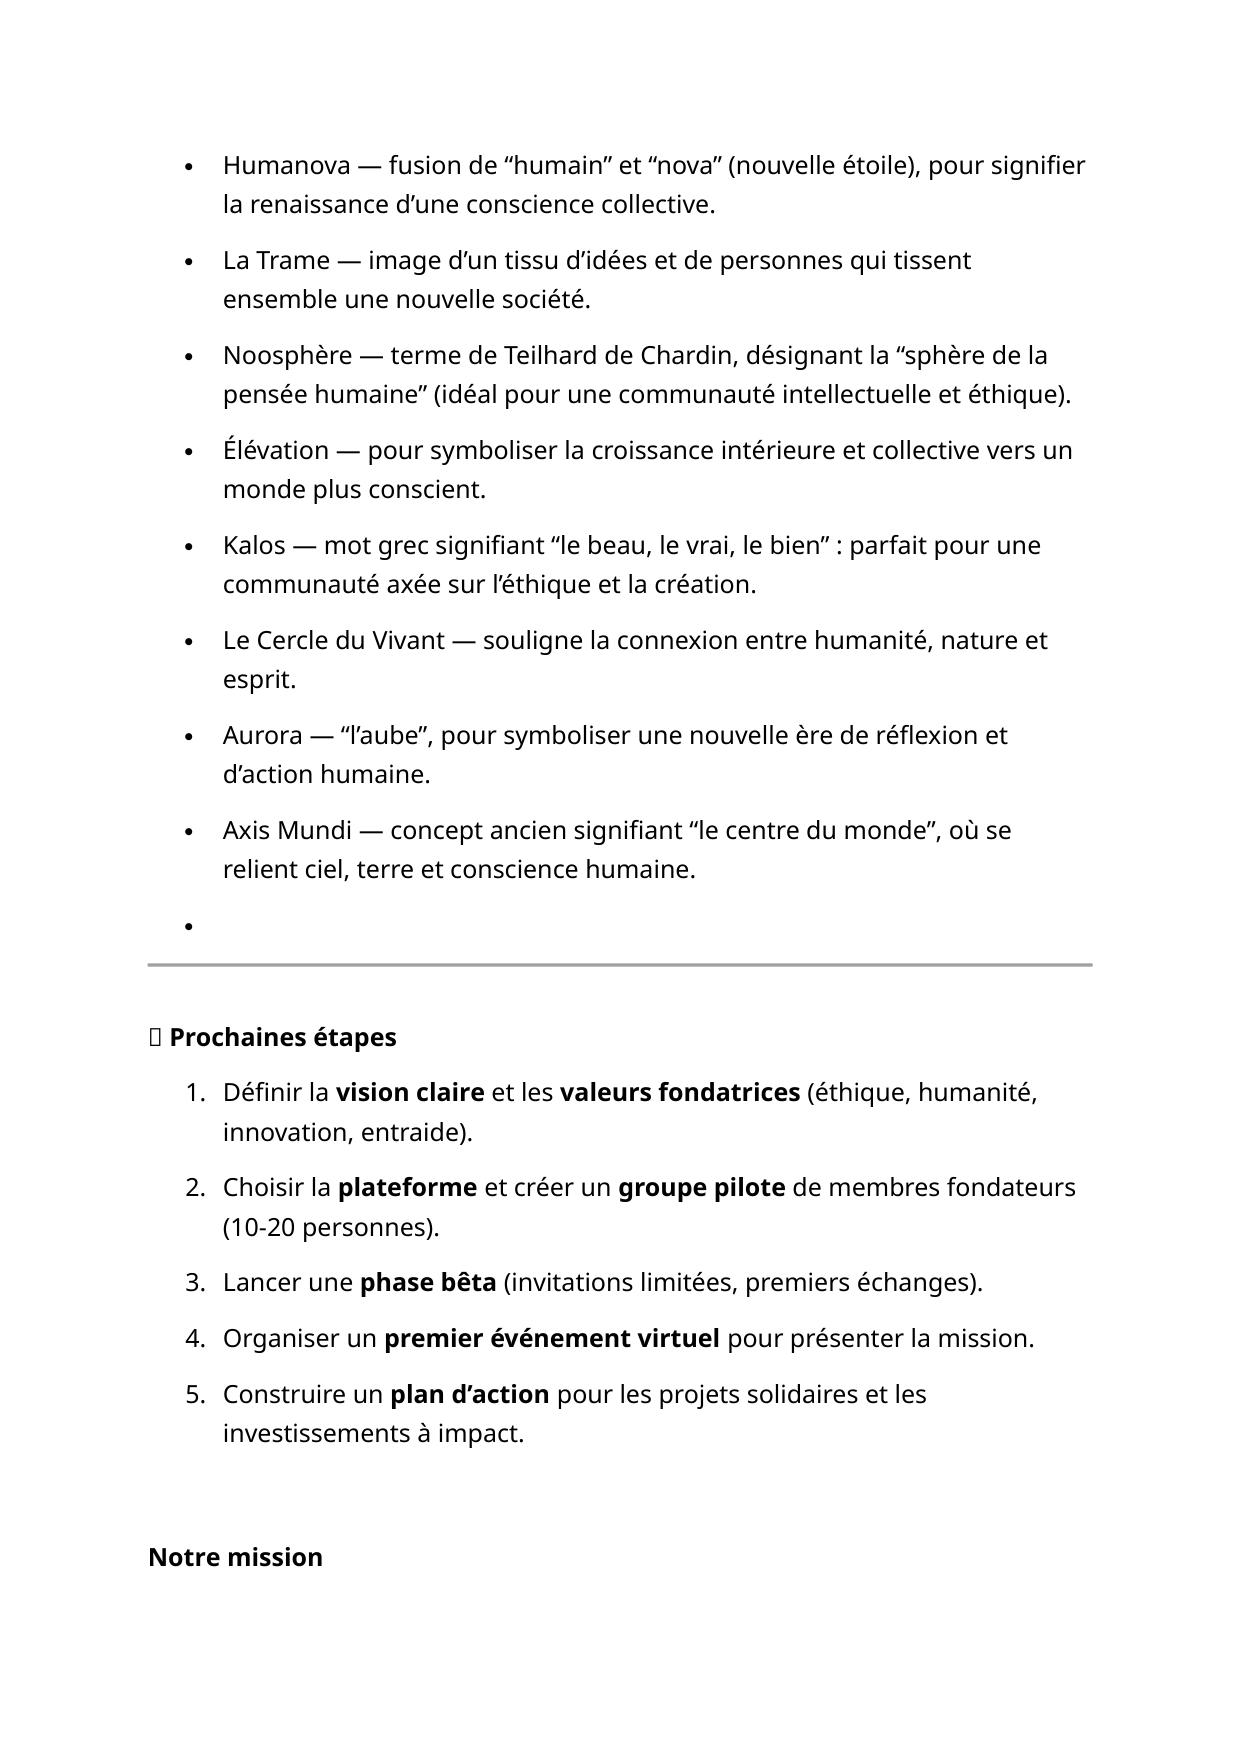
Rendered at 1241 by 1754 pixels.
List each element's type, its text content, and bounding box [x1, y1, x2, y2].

list Aurora — “l’aube”, pour symboliser une nouvelle ère de réflexion et d’action humaine. [185, 718, 1093, 791]
list Noosphère — terme de Teilhard de Chardin, désignant la “sphère de la pensée humaine” (idéal pour une communauté intellectuelle et éthique). [185, 338, 1093, 411]
list La Trame — image d’un tissu d’idées et de personnes qui tissent ensemble une nouvelle société. [185, 243, 1093, 316]
list Choisir la plateforme et créer un groupe pilote de membres fondateurs (10-20 personnes). [185, 1170, 1093, 1243]
list Élévation — pour symboliser la croissance intérieure et collective vers un monde plus conscient. [185, 433, 1093, 506]
list Organiser un premier événement virtuel pour présenter la mission. [185, 1321, 1093, 1355]
list Humanova — fusion de “humain” et “nova” (nouvelle étoile), pour signifier la renaissance d’une conscience collective. [185, 148, 1093, 221]
list Définir la vision claire et les valeurs fondatrices (éthique, humanité, innovation, entraide). [185, 1075, 1093, 1148]
list Axis Mundi — concept ancien signifiant “le centre du monde”, où se relient ciel, terre et conscience humaine. [185, 813, 1093, 886]
list Kalos — mot grec signifiant “le beau, le vrai, le bien” : parfait pour une communauté axée sur l’éthique et la création. [185, 528, 1093, 601]
list Construire un plan d’action pour les projets solidaires et les investissements à impact. [185, 1377, 1093, 1450]
list Lancer une phase bêta (invitations limitées, premiers échanges). [185, 1265, 1093, 1299]
list Le Cercle du Vivant — souligne la connexion entre humanité, nature et esprit. [185, 623, 1093, 696]
text Notre mission [148, 1540, 1093, 1574]
text 🚀 Prochaines étapes [148, 1019, 1093, 1053]
